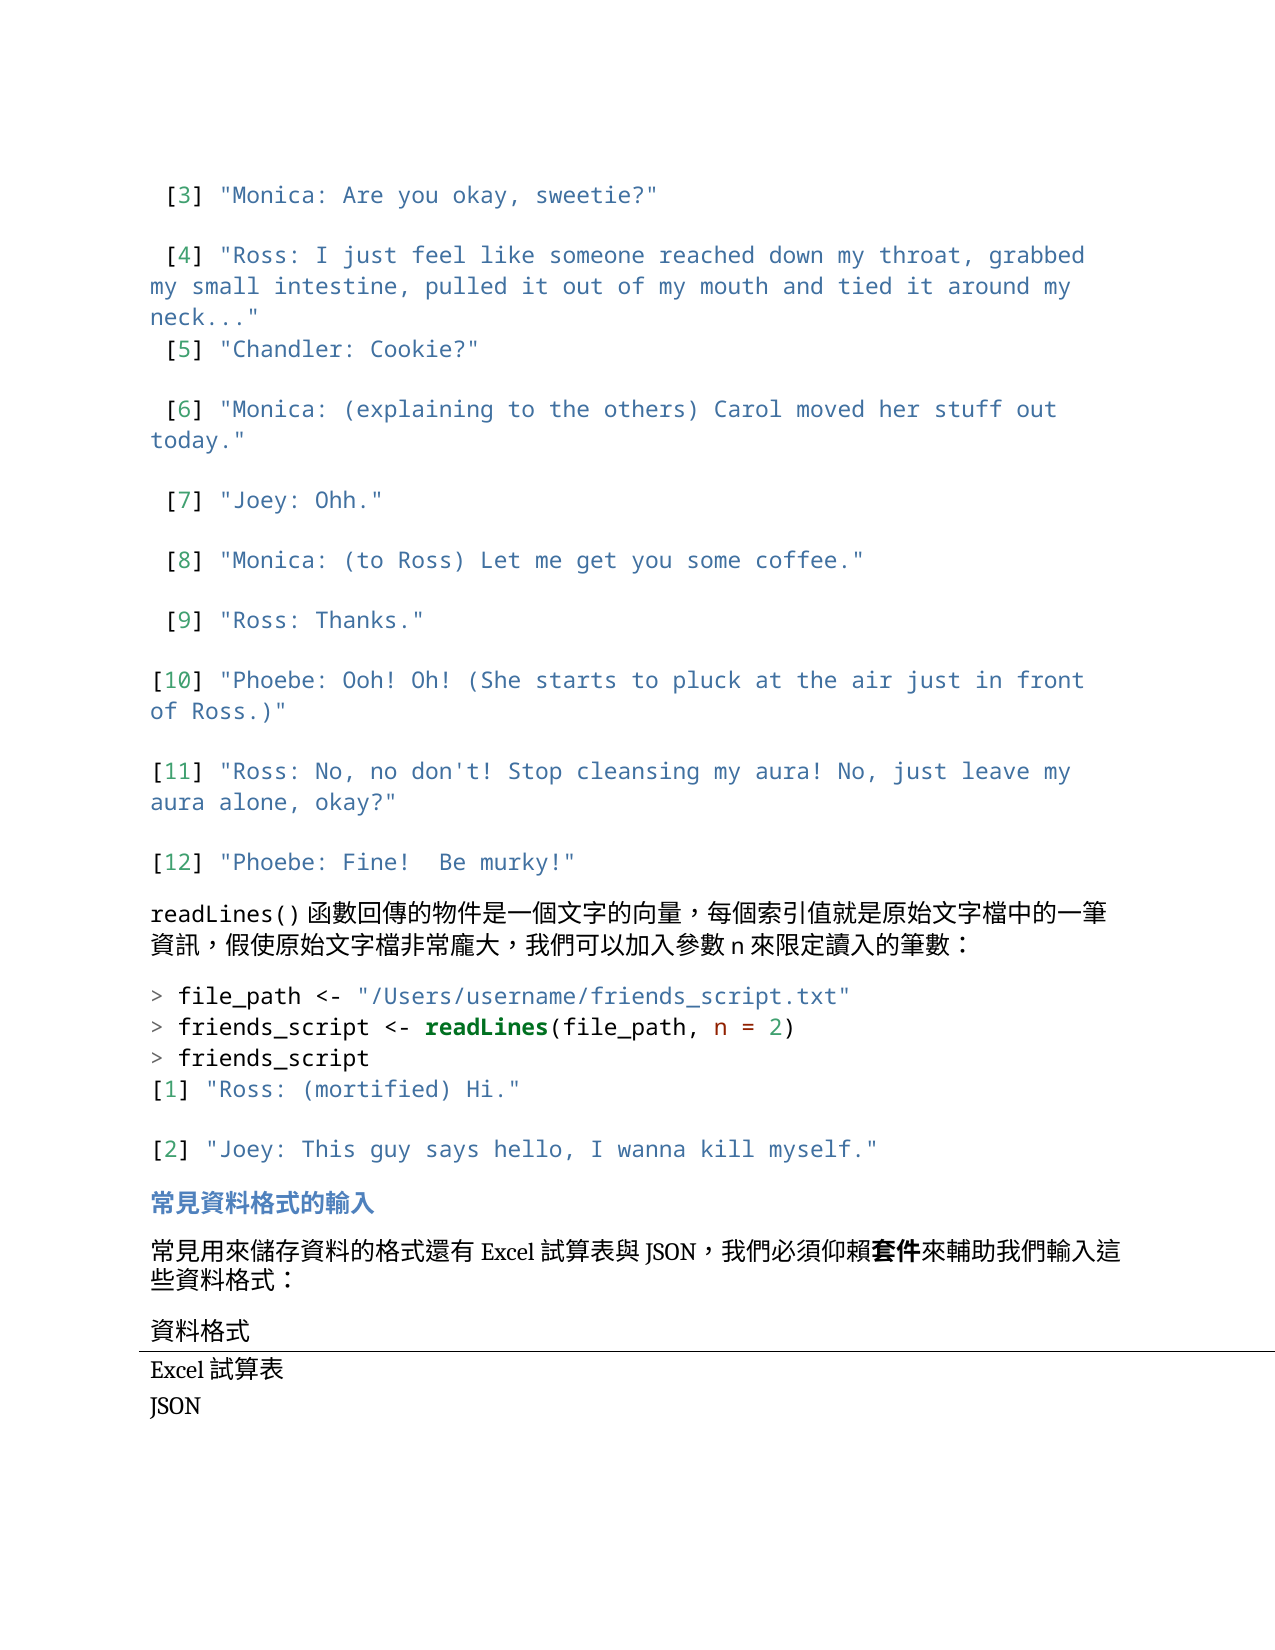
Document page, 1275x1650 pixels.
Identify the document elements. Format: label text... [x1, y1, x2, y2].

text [150, 150, 1125, 877]
subtitle 常見資料格式的輸入 [150, 1185, 1125, 1219]
text readLines() 函數回傳的物件是一個文字的向量，每個索引值就是原始文字檔中的一筆資訊，假使原始文字檔非常龐大，我們可以加入參數 n 來限定讀入的筆數： [150, 898, 1125, 961]
text 常見用來儲存資料的格式還有 Excel 試算表與 JSON，我們必須仰賴套件來輔助我們輸入這些資料格式： [150, 1238, 1125, 1296]
text > file_path <- "/Users/username/friends_script.txt" > friends_script <- readLines(file_path, n = 2) > friends_script [1] "Ross: (mortified) Hi." [2] "Joey: This guy says hello, I wanna kill myself." [150, 979, 1125, 1164]
table_header 資料格式 [139, 1315, 1275, 1351]
table_cell Excel 試算表 [139, 1352, 1275, 1388]
table_cell JSON [139, 1389, 1275, 1425]
